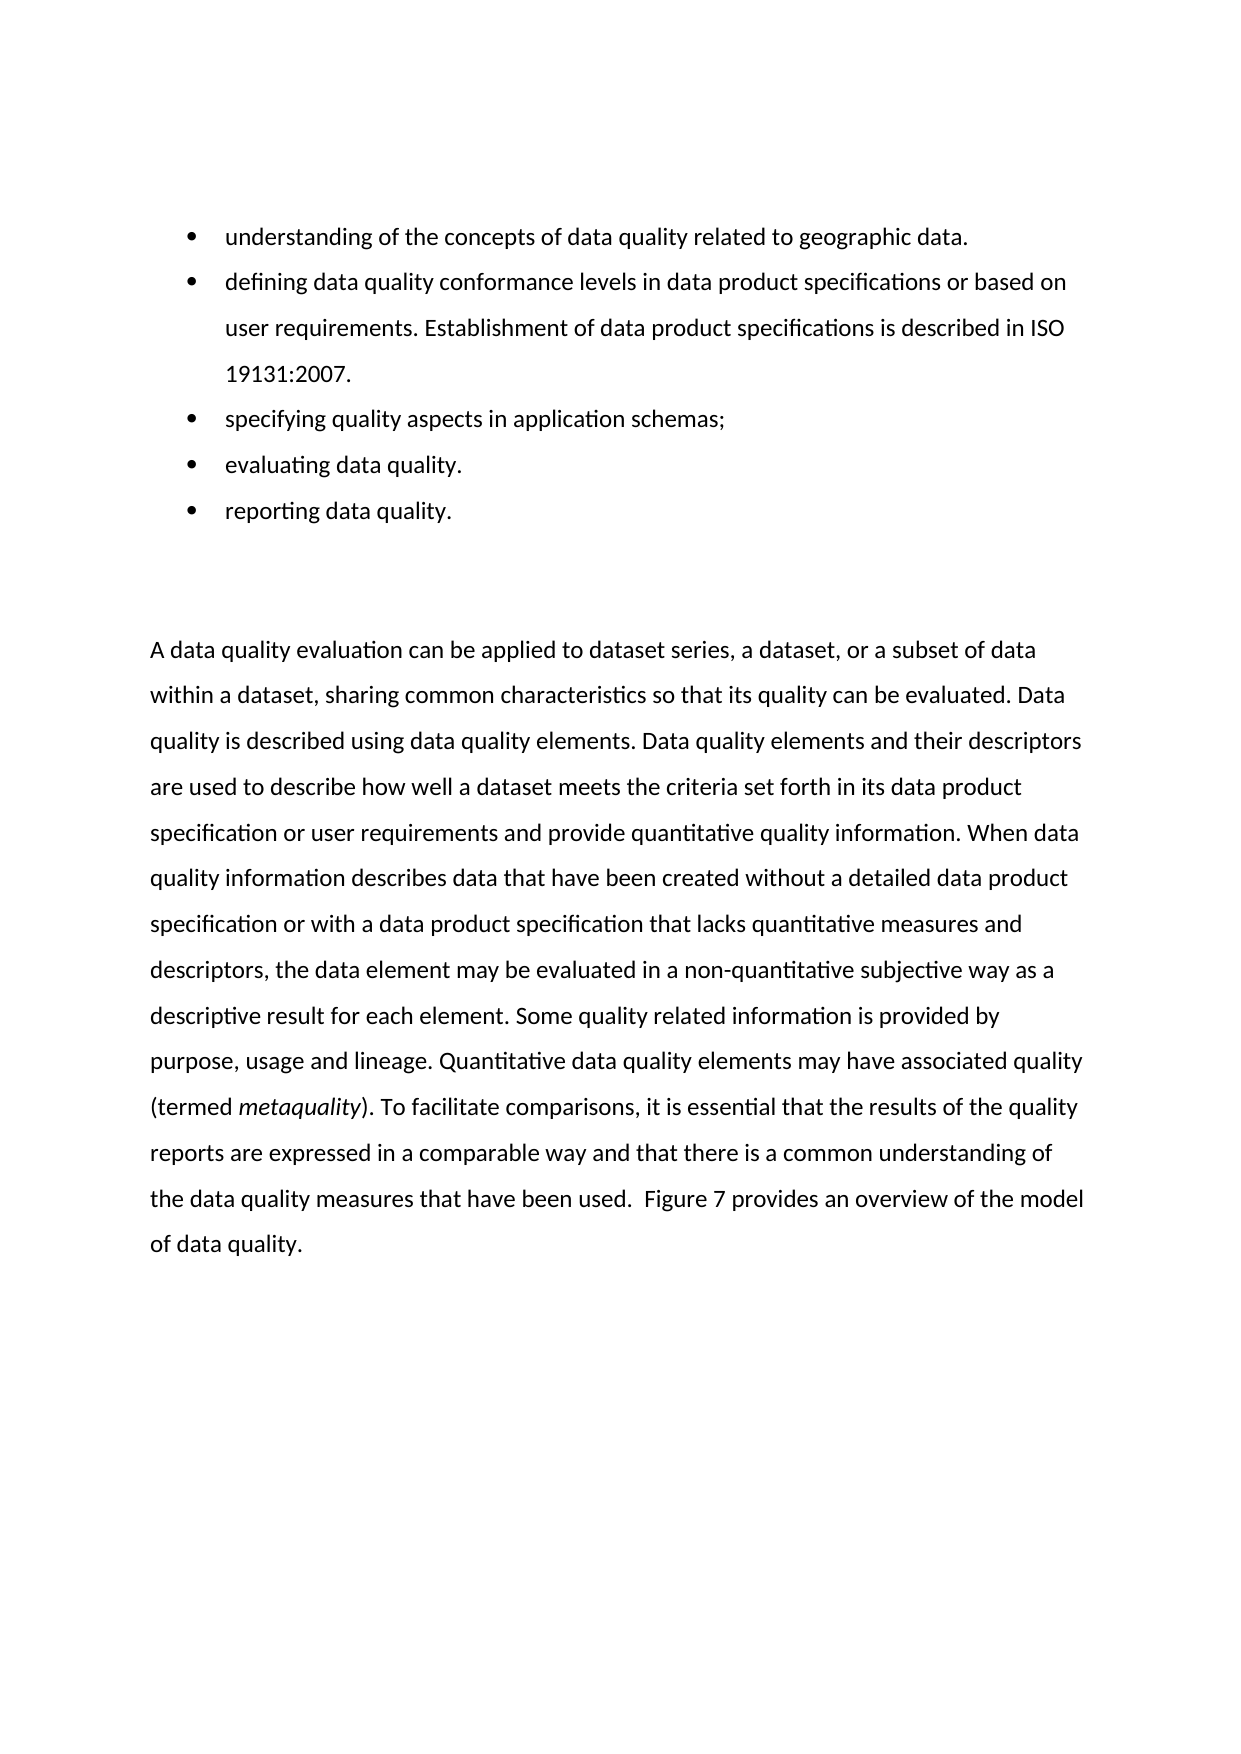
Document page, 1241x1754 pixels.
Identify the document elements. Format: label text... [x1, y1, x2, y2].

list understanding of the concepts of data quality related to geographic data. [187, 221, 1090, 251]
list reporting data quality. [187, 495, 1090, 526]
list defining data quality conformance levels in data product specifications or based on user requirements. Establishment of data product specifications is described in ISO 19131:2007. [187, 266, 1090, 388]
list evaluating data quality. [187, 449, 1090, 480]
list A data quality evaluation can be applied to dataset series, a dataset, or a subset of data within a dataset, sharing common characteristics so that its quality can be evaluated. Data quality is described using data quality elements. Data quality elements and their descriptors are used to describe how well a dataset meets the criteria set forth in its data product specification or user requirements and provide quantitative quality information. When data quality information describes data that have been created without a detailed data product specification or with a data product specification that lacks quantitative measures and descriptors, the data element may be evaluated in a non-quantitative subjective way as a descriptive result for each element. Some quality related information is provided by purpose, usage and lineage. Quantitative data quality elements may have associated quality (termed metaquality). To facilitate comparisons, it is essential that the results of the quality reports are expressed in a comparable way and that there is a common understanding of the data quality measures that have been used. Figure 7 provides an overview of the model of data quality. [150, 634, 1090, 1259]
list specifying quality aspects in application schemas; [187, 404, 1090, 434]
